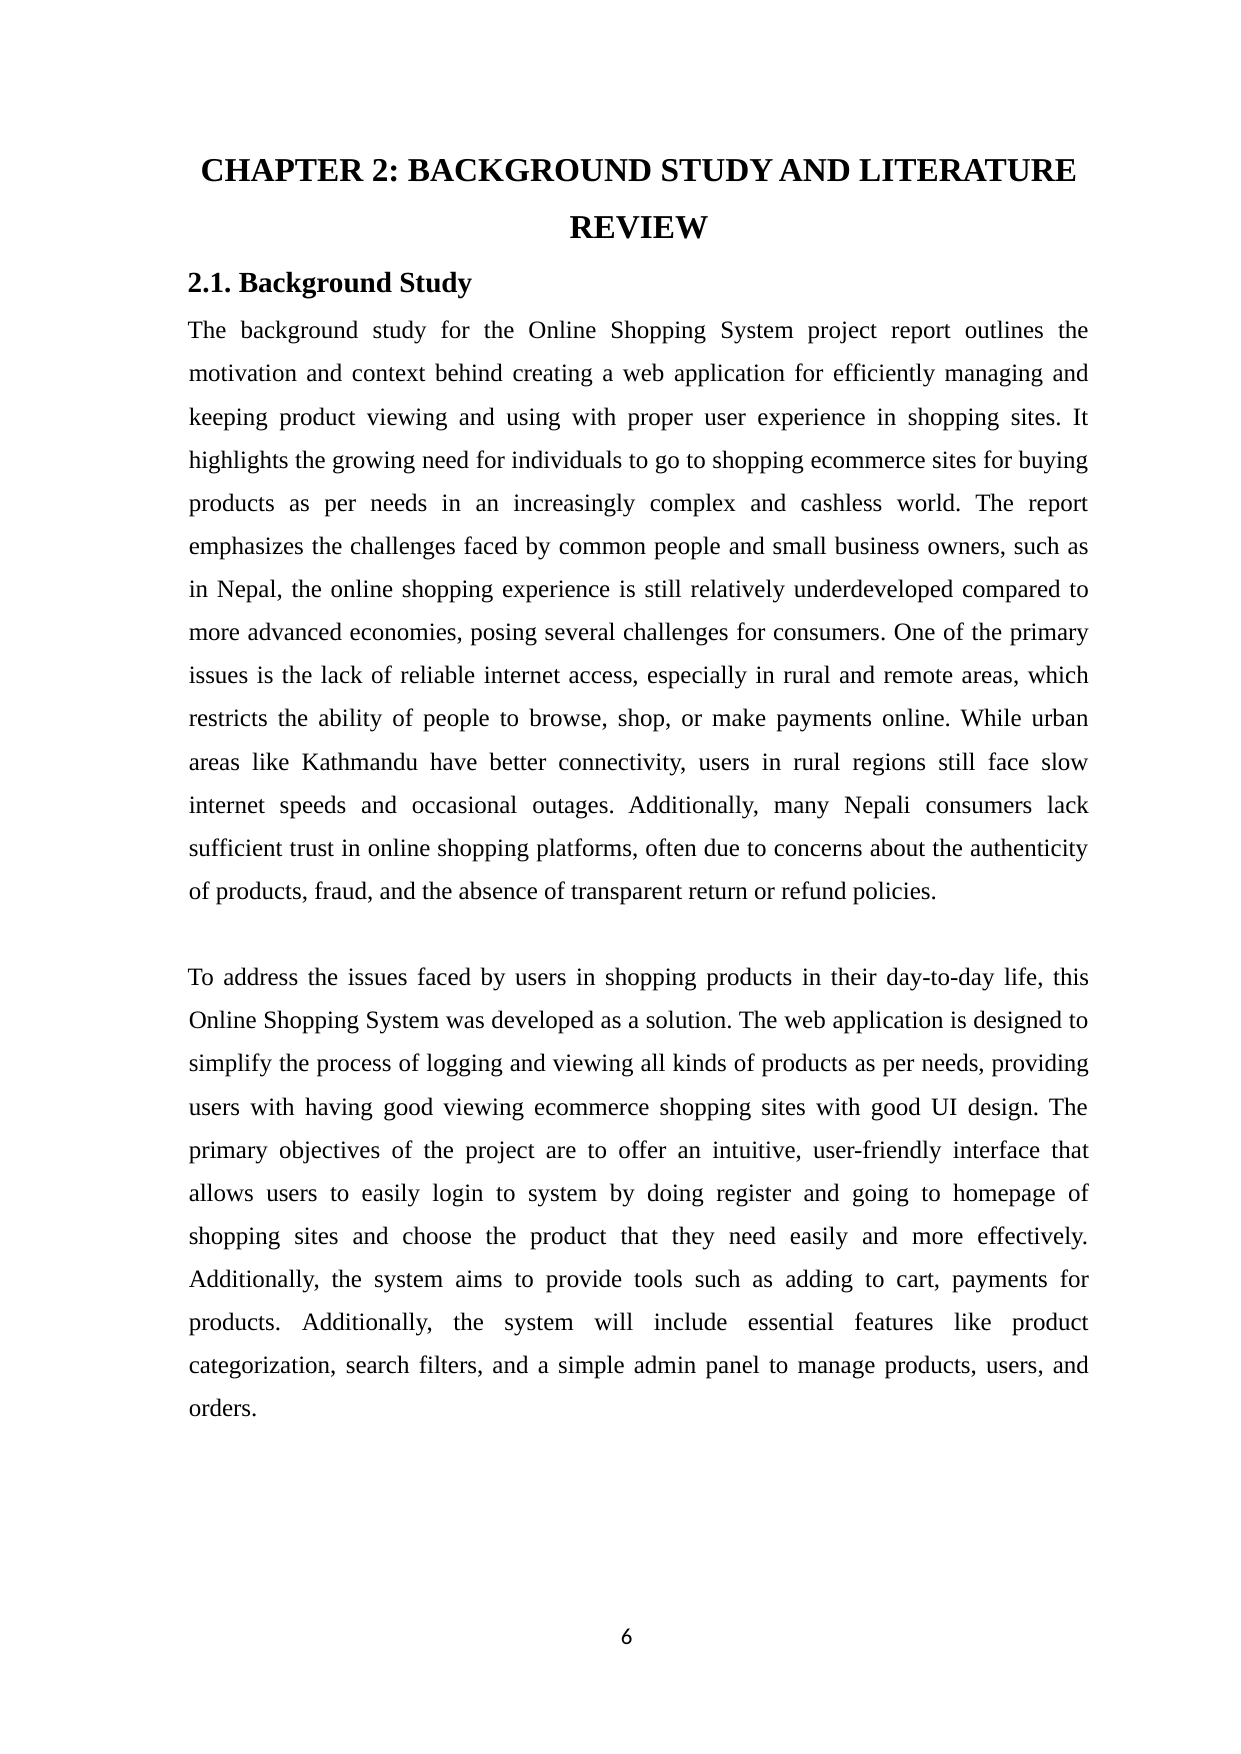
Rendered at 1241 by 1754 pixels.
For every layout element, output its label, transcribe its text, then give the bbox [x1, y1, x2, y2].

subtitle 2.1. Background Study [187, 265, 1090, 298]
subtitle CHAPTER 2: BACKGROUND STUDY AND LITERATURE REVIEW [187, 150, 1090, 246]
text The background study for the Online Shopping System project report outlines the motivation and context behind creating a web application for efficiently managing and keeping product viewing and using with proper user experience in shopping sites. It highlights the growing need for individuals to go to shopping ecommerce sites for buying products as per needs in an increasingly complex and cashless world. The report emphasizes the challenges faced by common people and small business owners, such as in Nepal, the online shopping experience is still relatively underdeveloped compared to more advanced economies, posing several challenges for consumers. One of the primary issues is the lack of reliable internet access, especially in rural and remote areas, which restricts the ability of people to browse, shop, or make payments online. While urban areas like Kathmandu have better connectivity, users in rural regions still face slow internet speeds and occasional outages. Additionally, many Nepali consumers lack sufficient trust in online shopping platforms, often due to concerns about the authenticity of products, fraud, and the absence of transparent return or refund policies. [187, 315, 1090, 905]
text To address the issues faced by users in shopping products in their day-to-day life, this Online Shopping System was developed as a solution. The web application is designed to simplify the process of logging and viewing all kinds of products as per needs, providing users with having good viewing ecommerce shopping sites with good UI design. The primary objectives of the project are to offer an intuitive, user-friendly interface that allows users to easily login to system by doing register and going to homepage of shopping sites and choose the product that they need easily and more effectively. Additionally, the system aims to provide tools such as adding to cart, payments for products. Additionally, the system will include essential features like product categorization, search filters, and a simple admin panel to manage products, users, and orders. [187, 962, 1090, 1422]
